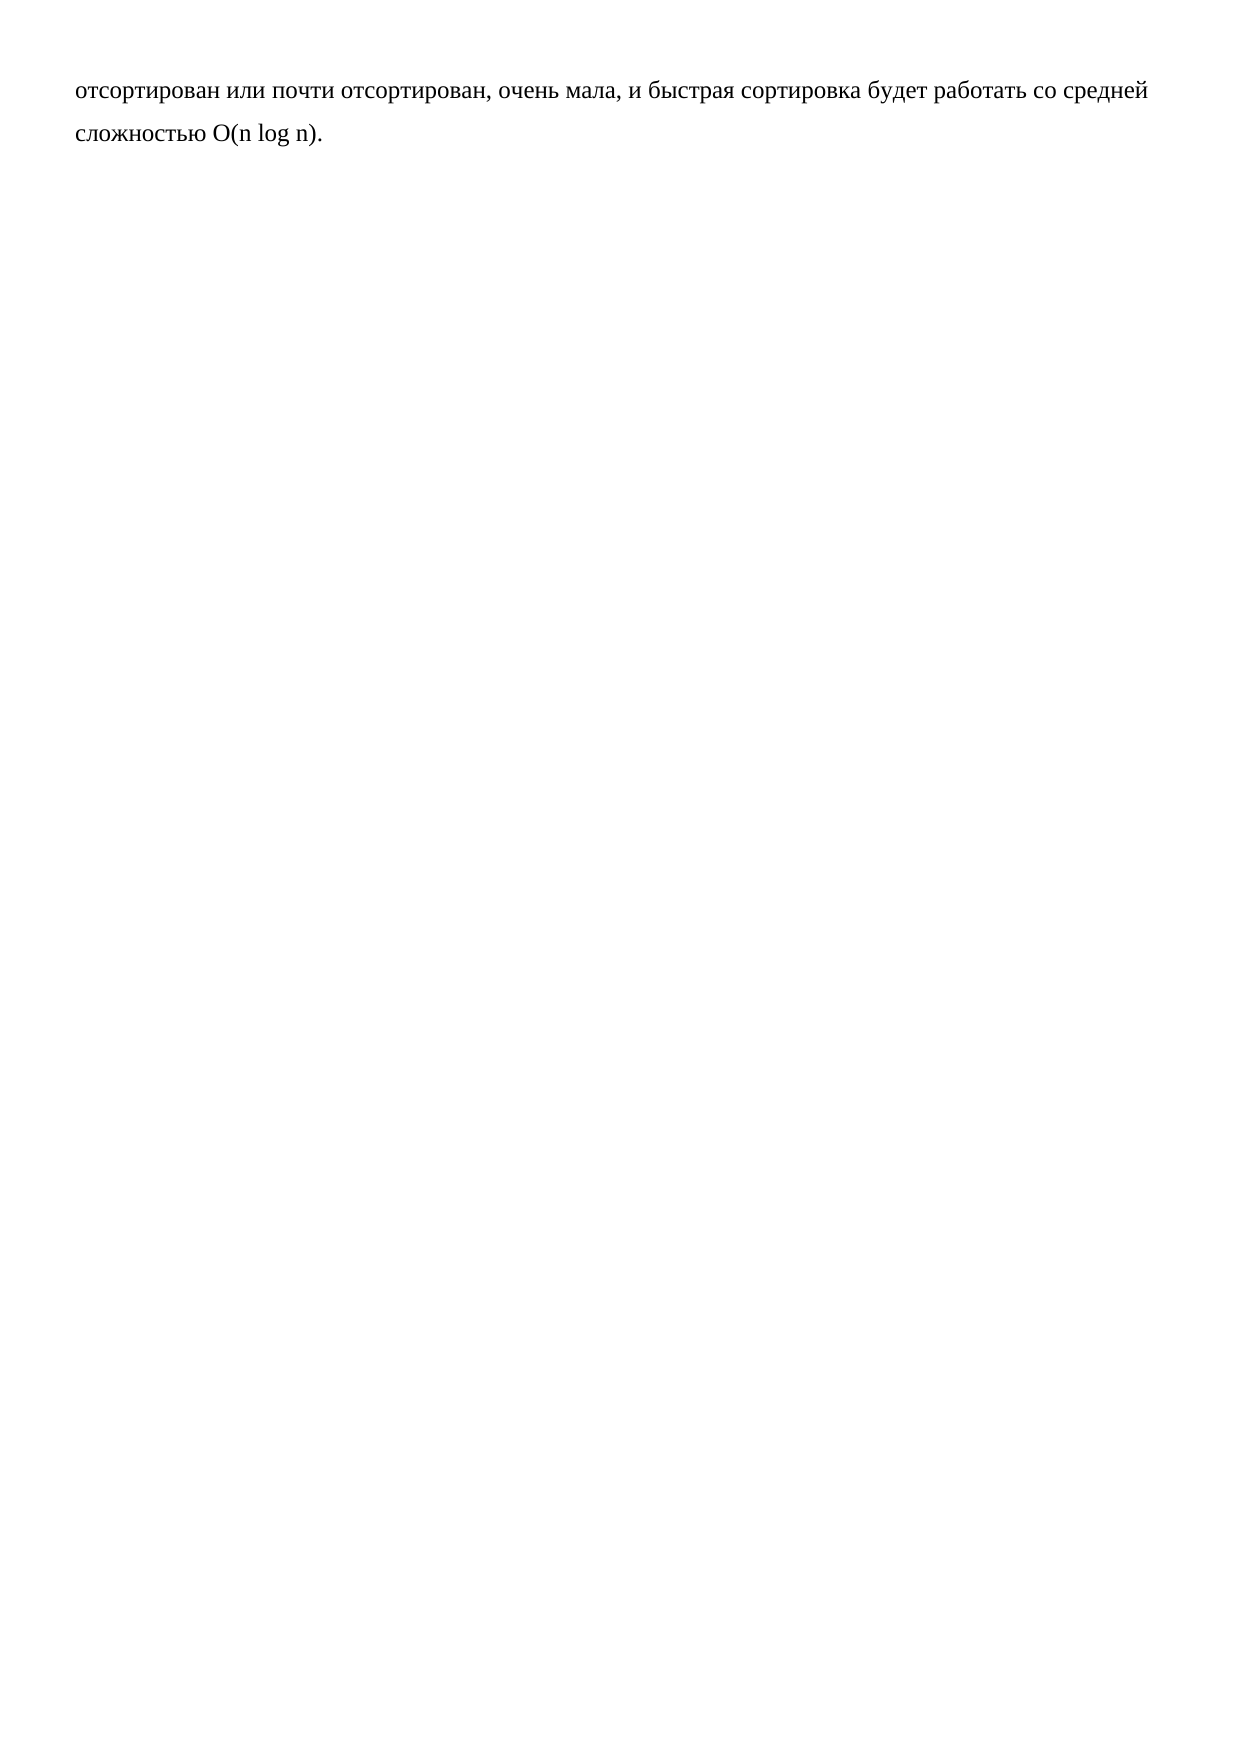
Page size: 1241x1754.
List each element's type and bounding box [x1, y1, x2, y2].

text [75, 75, 1165, 147]
